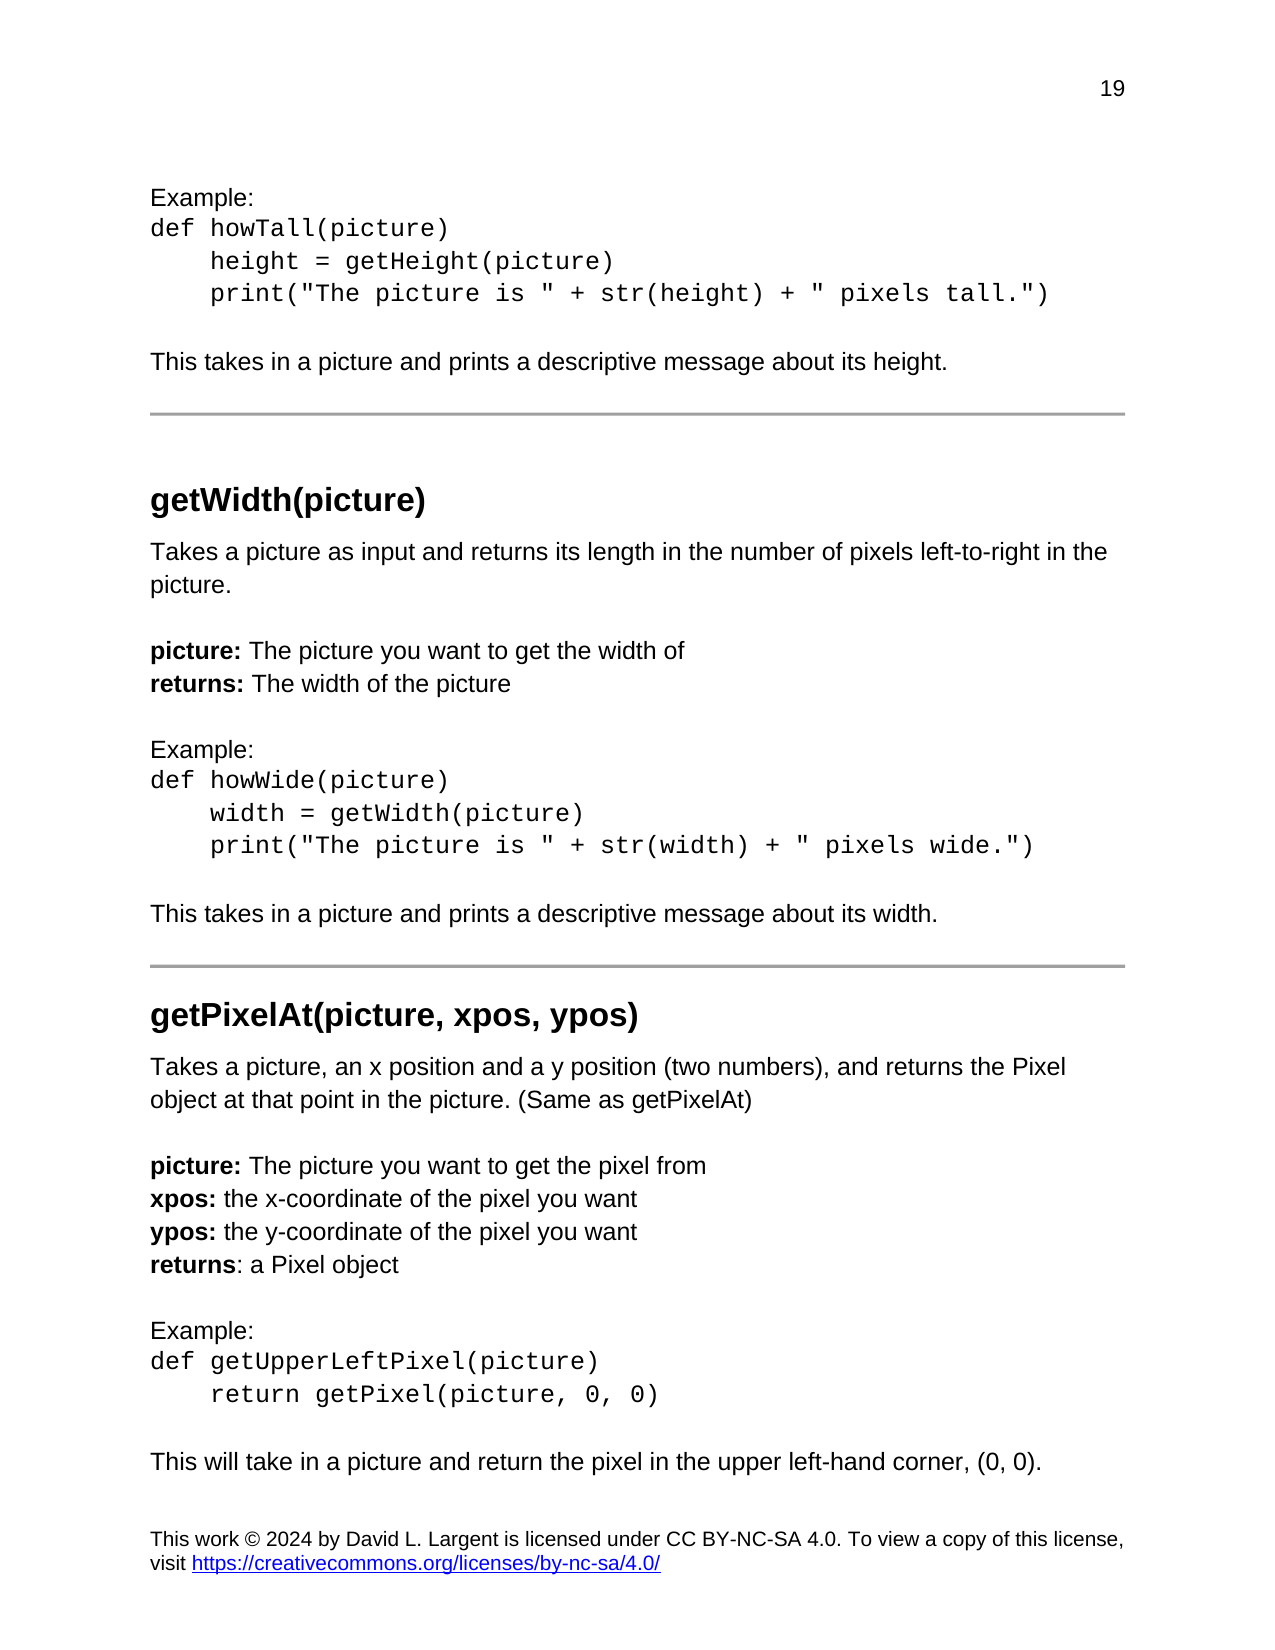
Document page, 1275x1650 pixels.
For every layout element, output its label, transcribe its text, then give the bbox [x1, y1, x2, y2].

text return getPixel(picture, 0, 0) [150, 1381, 1125, 1409]
text Takes a picture, an x position and a y position (two numbers), and returns the Pixel object at that point in the picture. (Same as getPixelAt) [150, 1052, 1125, 1113]
text ypos: the y-coordinate of the pixel you want [150, 1217, 1125, 1245]
text This takes in a picture and prints a descriptive message about its width. [150, 899, 1125, 927]
text This takes in a picture and prints a descriptive message about its height. [150, 347, 1125, 375]
text returns: a Pixel object [150, 1250, 1125, 1278]
text def howWide(picture) [150, 768, 1125, 796]
text Example: [150, 735, 1125, 764]
text Example: [150, 183, 1125, 212]
text This will take in a picture and return the pixel in the upper left-hand corner, (0, 0). [150, 1447, 1125, 1476]
text def getUpperLeftPixel(picture) [150, 1349, 1125, 1377]
subtitle getPixelAt(picture, xpos, ypos) [150, 995, 1125, 1033]
subtitle getWidth(picture) [150, 480, 1125, 519]
text Example: [150, 1316, 1125, 1344]
text returns: The width of the picture [150, 669, 1125, 698]
text picture: The picture you want to get the width of [150, 636, 1125, 665]
text xpos: the x-coordinate of the pixel you want [150, 1184, 1125, 1212]
text def howTall(picture) [150, 216, 1125, 244]
text Takes a picture as input and returns its length in the number of pixels left-to-right in the picture. [150, 537, 1125, 599]
text height = getHeight(picture) [150, 248, 1125, 277]
text print("The picture is " + str(height) + " pixels tall.") [150, 281, 1125, 309]
text width = getWidth(picture) [150, 801, 1125, 829]
text print("The picture is " + str(width) + " pixels wide.") [150, 833, 1125, 861]
text picture: The picture you want to get the pixel from [150, 1151, 1125, 1179]
